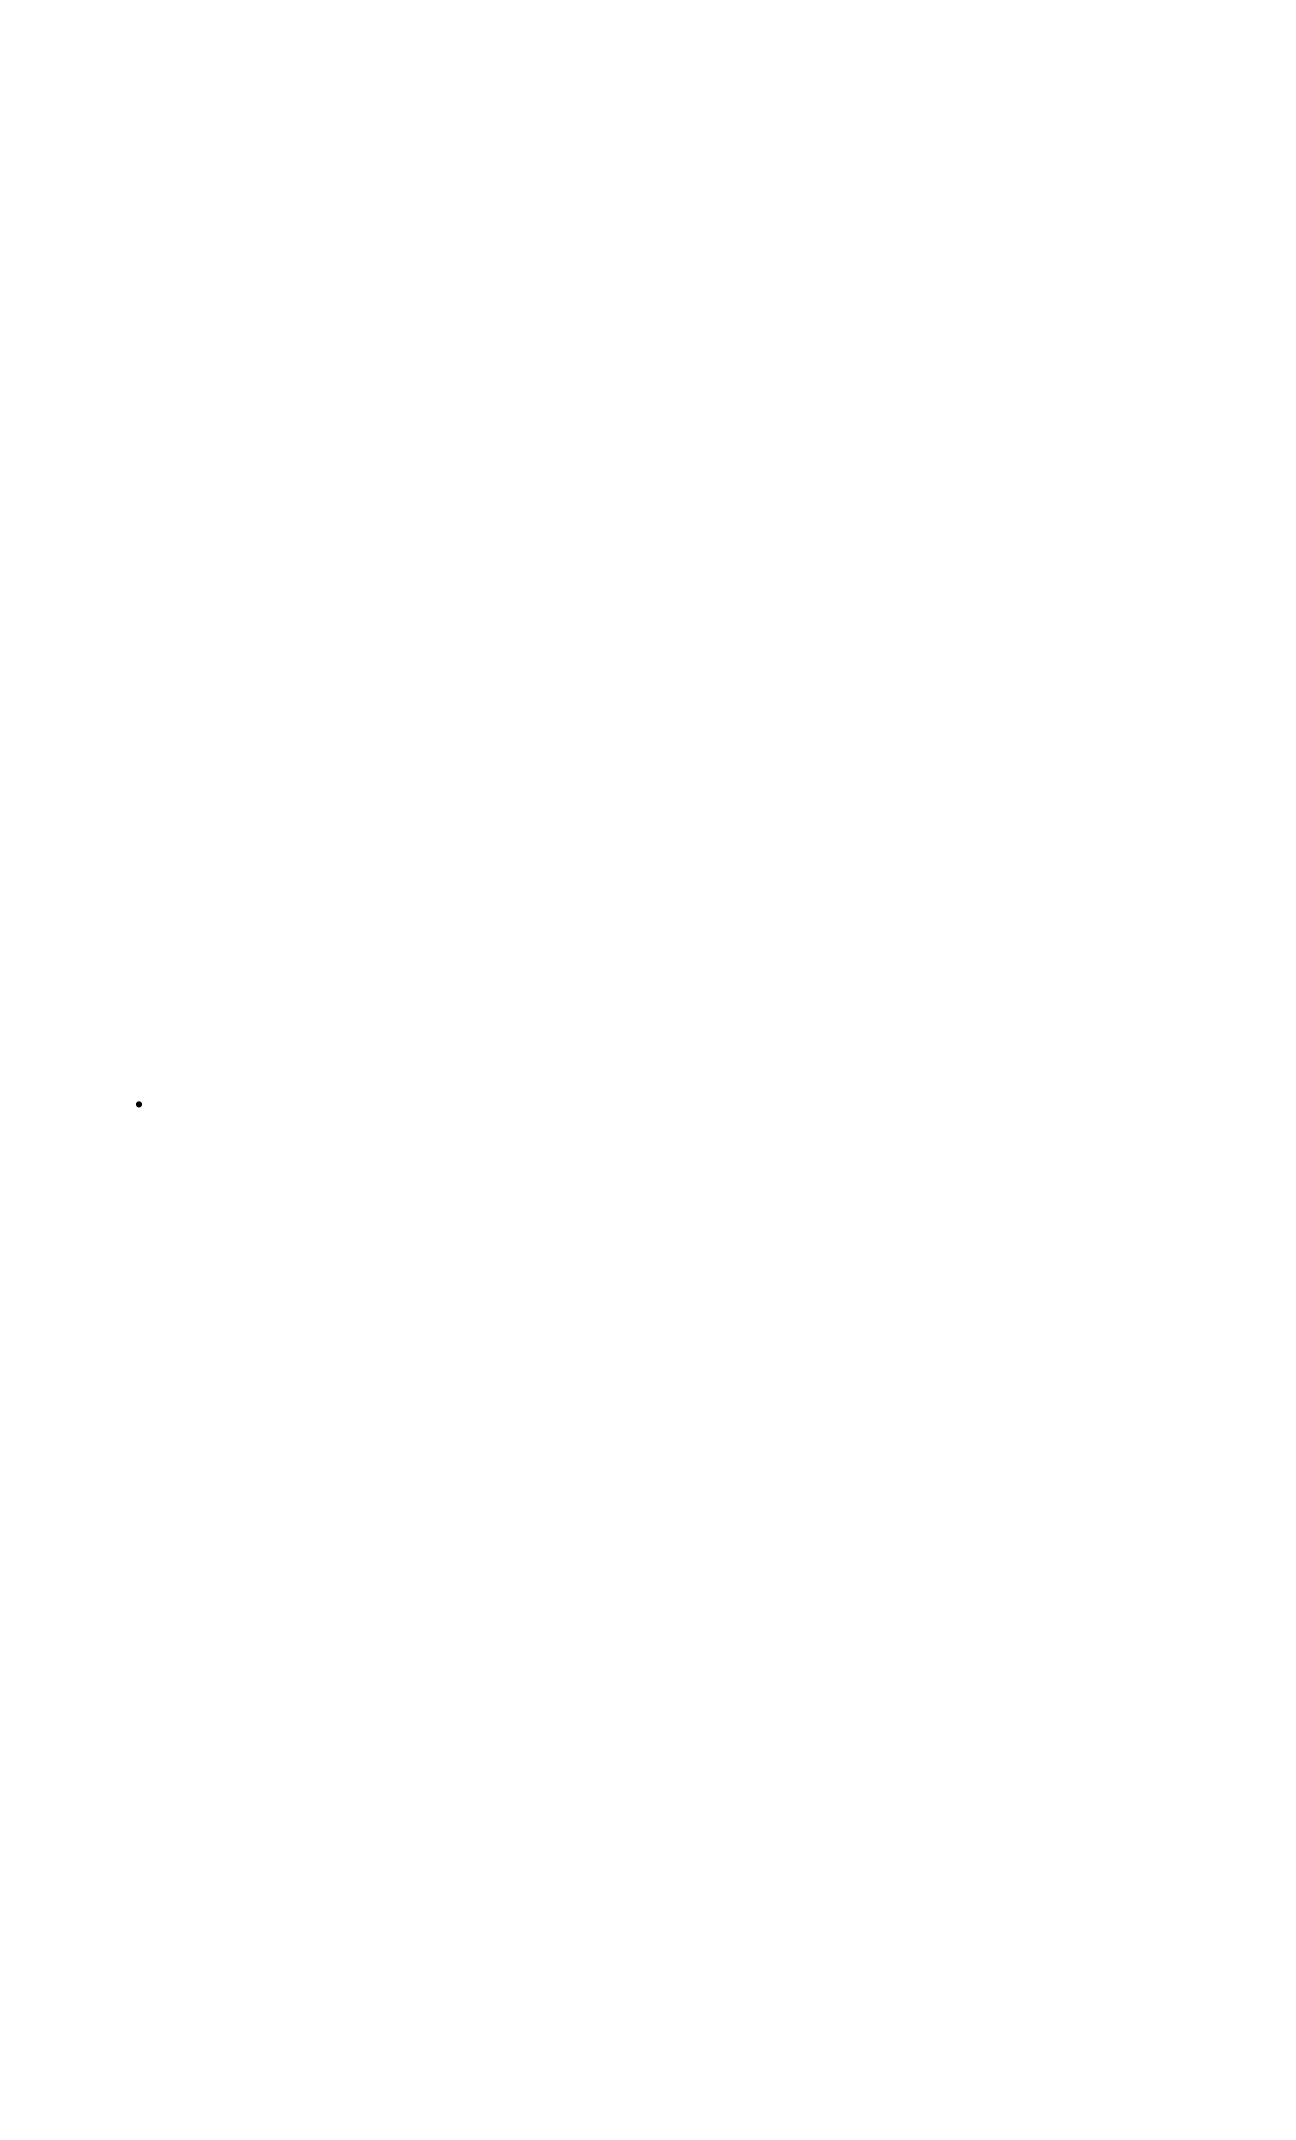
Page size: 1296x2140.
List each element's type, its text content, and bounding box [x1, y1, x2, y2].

text • [135, 1091, 1252, 1118]
